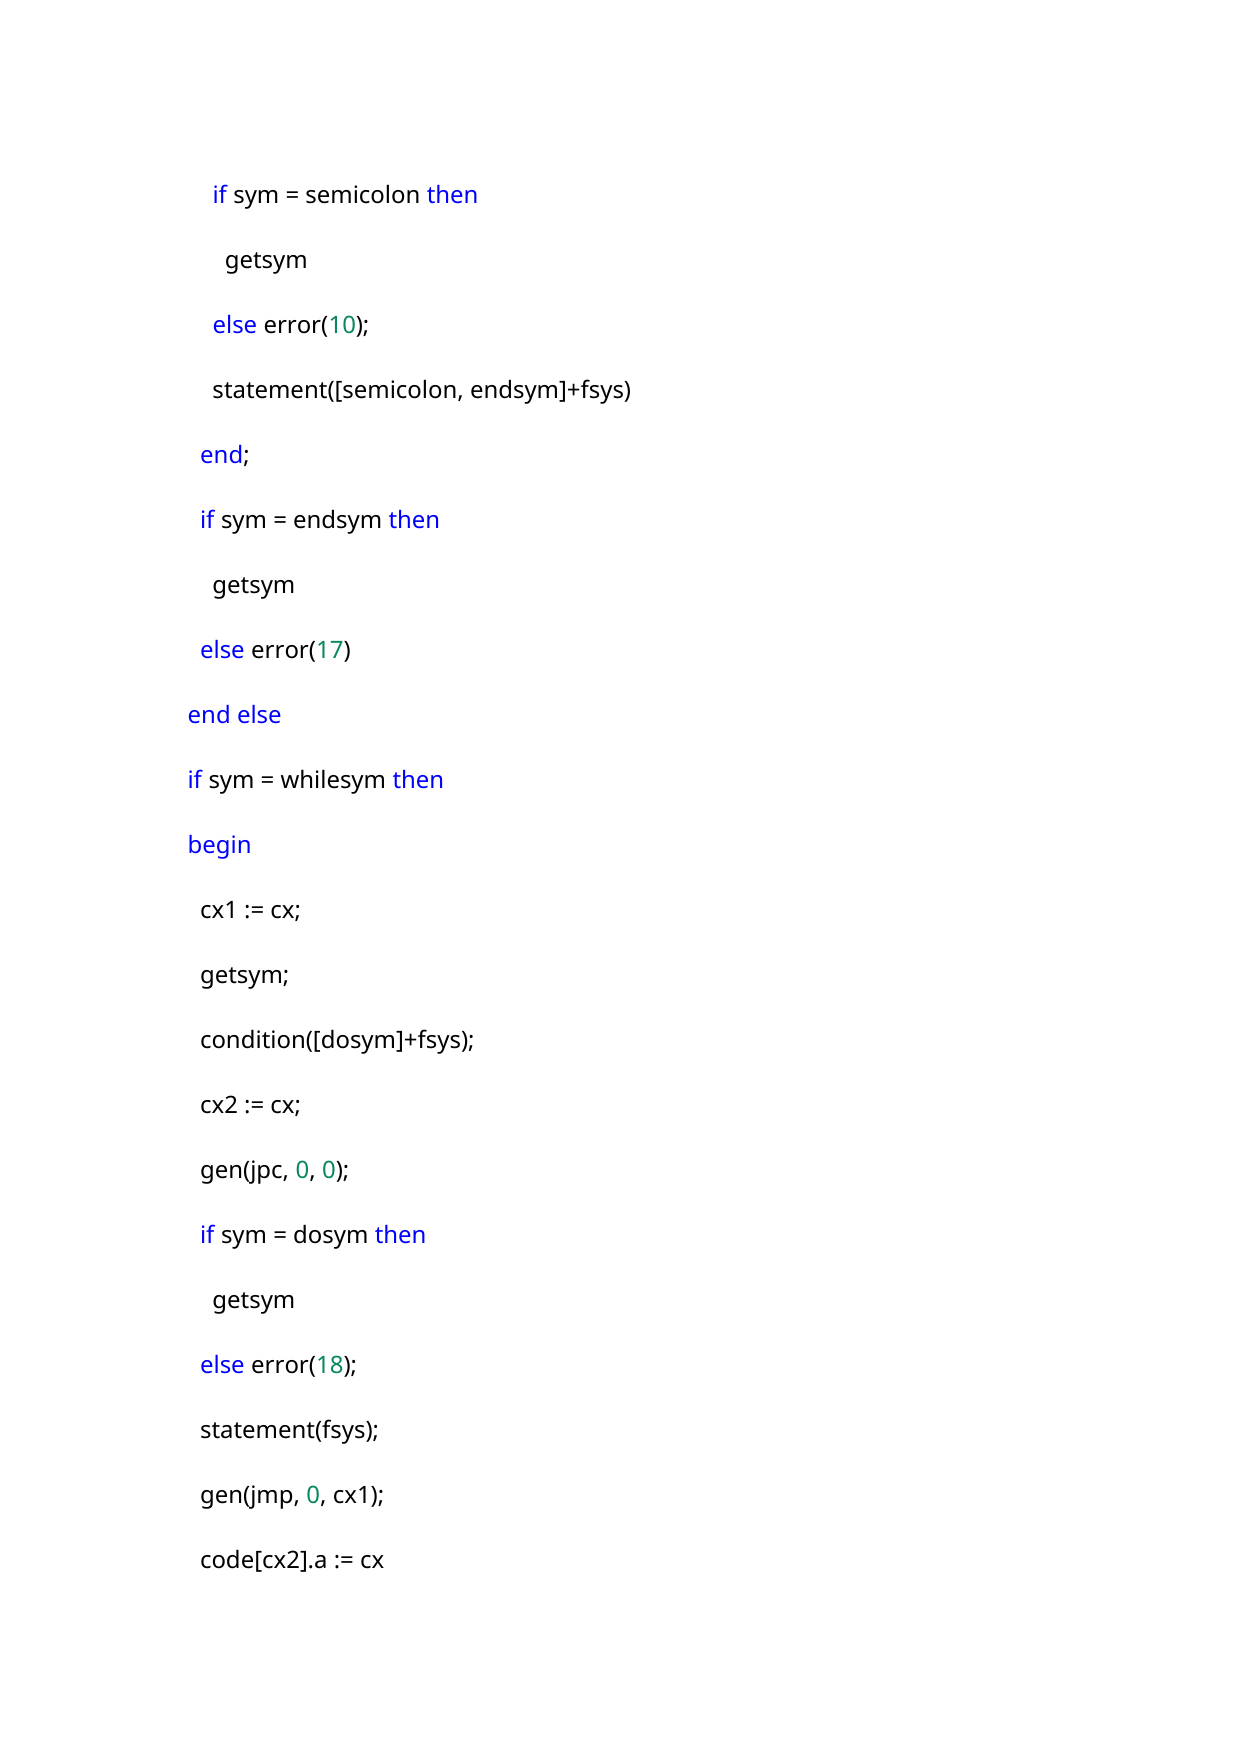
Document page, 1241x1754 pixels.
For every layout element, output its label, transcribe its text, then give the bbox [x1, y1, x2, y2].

text getsym [187, 1267, 1053, 1332]
text gen(jpc, 0, 0); [187, 1137, 1053, 1202]
text getsym [187, 227, 1053, 292]
text begin [187, 812, 1053, 877]
text getsym; [187, 942, 1053, 1007]
text if sym = semicolon then [187, 162, 1053, 227]
text statement([semicolon, endsym]+fsys) [187, 357, 1053, 422]
text cx1 := cx; [187, 877, 1053, 942]
text else error(17) [187, 617, 1053, 682]
text if sym = endsym then [187, 487, 1053, 552]
text if sym = dosym then [187, 1202, 1053, 1267]
text else error(18); [187, 1332, 1053, 1397]
text getsym [187, 552, 1053, 617]
text cx2 := cx; [187, 1072, 1053, 1137]
text end else [187, 682, 1053, 747]
text end; [187, 422, 1053, 487]
text if sym = whilesym then [187, 747, 1053, 812]
text gen(jmp, 0, cx1); [187, 1462, 1053, 1527]
text statement(fsys); [187, 1397, 1053, 1462]
text code[cx2].a := cx [187, 1527, 1053, 1592]
text condition([dosym]+fsys); [187, 1007, 1053, 1072]
text else error(10); [187, 292, 1053, 357]
